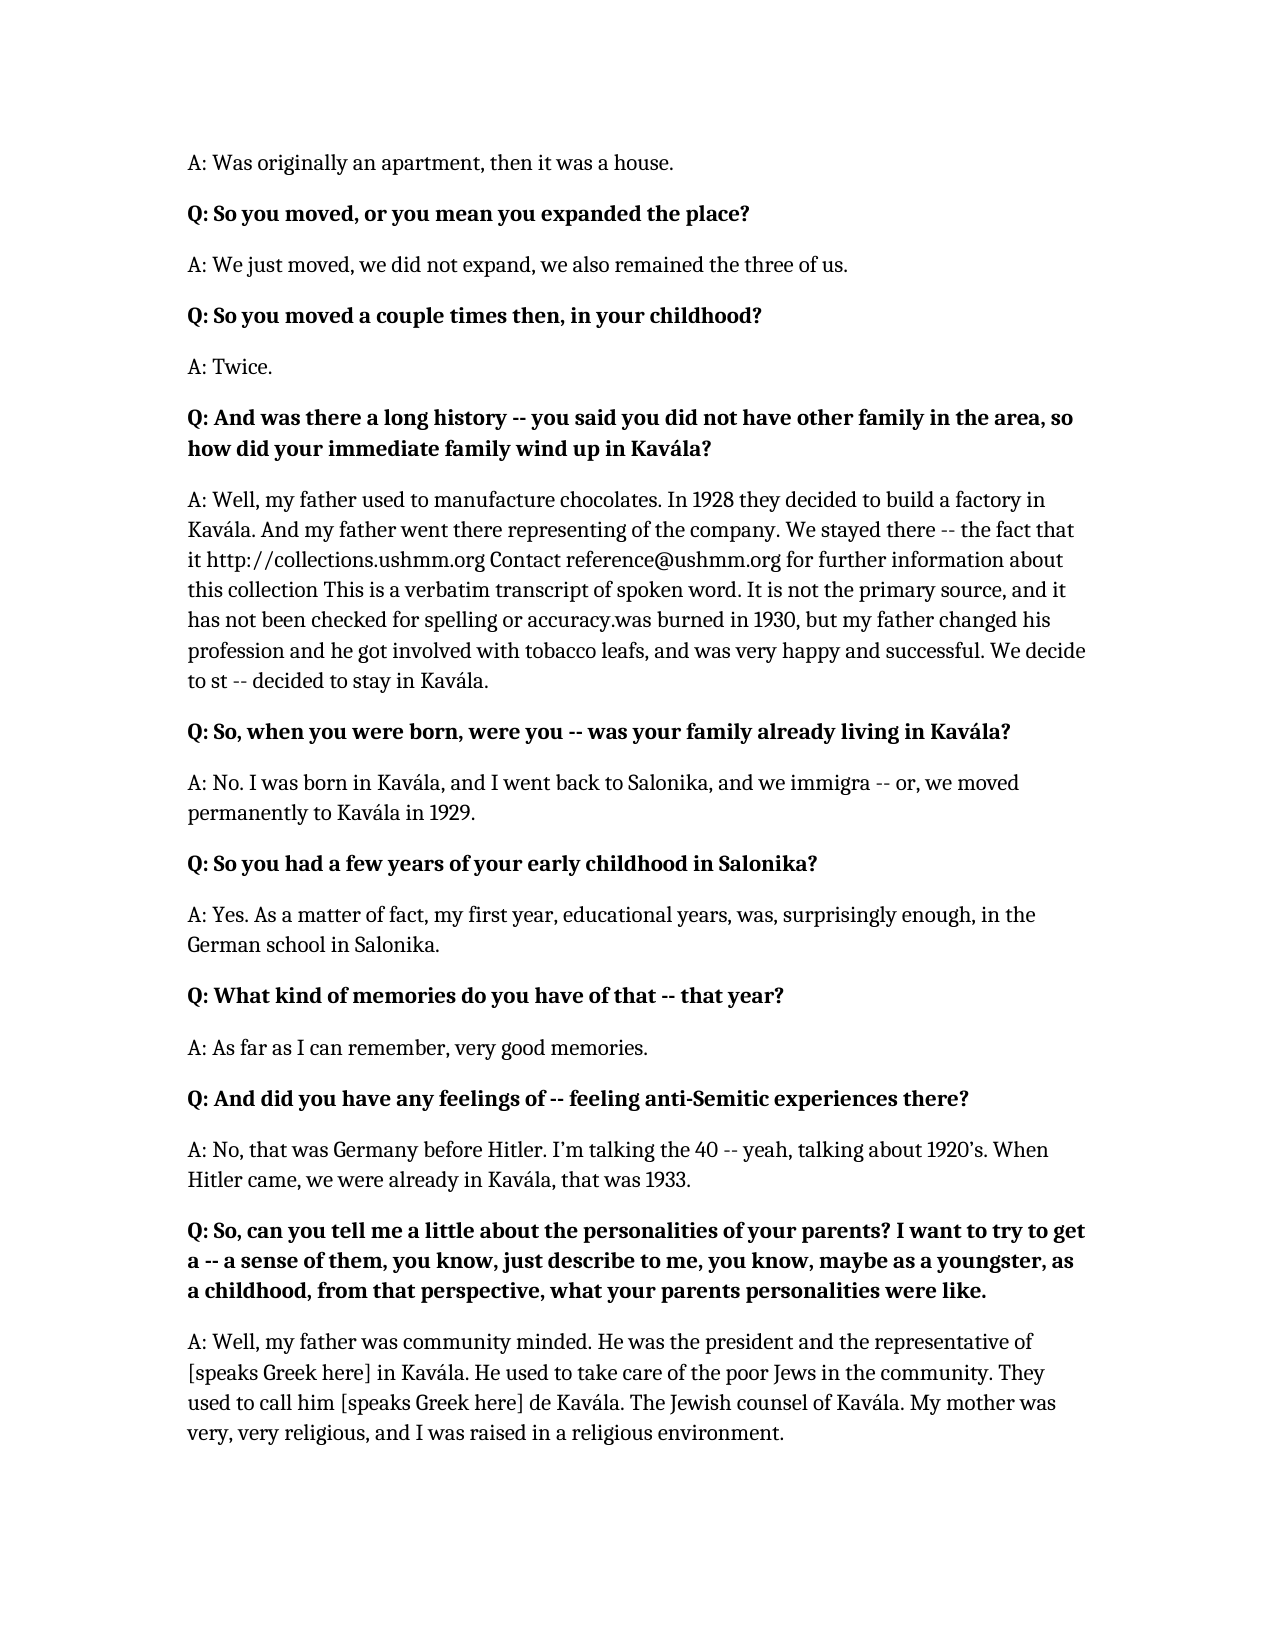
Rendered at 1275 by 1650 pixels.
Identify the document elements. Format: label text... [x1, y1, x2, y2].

text A: Twice. [187, 354, 1087, 381]
text A: No, that was Germany before Hitler. I’m talking the 40 -- yeah, talking about 1920’s. When Hitler came, we were already in Kavála, that was 1933. [187, 1136, 1087, 1193]
text A: Was originally an apartment, then it was a house. [187, 150, 1087, 176]
text Q: So, can you tell me a little about the personalities of your parents? I want to try to get a -- a sense of them, you know, just describe to me, you know, maybe as a youngster, as a childhood, from that perspective, what your parents personalities were like. [187, 1218, 1087, 1304]
text Q: And was there a long history -- you said you did not have other family in the area, so how did your immediate family wind up in Kavála? [187, 405, 1087, 462]
text A: Yes. As a matter of fact, my first year, educational years, was, surprisingly enough, in the German school in Salonika. [187, 902, 1087, 959]
text A: Well, my father was community minded. He was the president and the representative of [speaks Greek here] in Kavála. He used to take care of the poor Jews in the community. They used to call him [speaks Greek here] de Kavála. The Jewish counsel of Kavála. My mother was very, very religious, and I was raised in a religious environment. [187, 1329, 1087, 1446]
text A: We just moved, we did not expand, we also remained the three of us. [187, 252, 1087, 278]
text Q: What kind of memories do you have of that -- that year? [187, 983, 1087, 1010]
text Q: So you had a few years of your early childhood in Salonika? [187, 851, 1087, 877]
text Q: So, when you were born, were you -- was your family already living in Kavála? [187, 719, 1087, 745]
text Q: So you moved a couple times then, in your childhood? [187, 303, 1087, 329]
text A: As far as I can remember, very good memories. [187, 1034, 1087, 1061]
text Q: And did you have any feelings of -- feeling anti-Semitic experiences there? [187, 1085, 1087, 1112]
text Q: So you moved, or you mean you expanded the place? [187, 201, 1087, 227]
text A: No. I was born in Kavála, and I went back to Salonika, and we immigra -- or, we moved permanently to Kavála in 1929. [187, 770, 1087, 826]
text A: Well, my father used to manufacture chocolates. In 1928 they decided to build a factory in Kavála. And my father went there representing of the company. We stayed there -- the fact that it http://collections.ushmm.org Contact reference@ushmm.org for further information about this collection This is a verbatim transcript of spoken word. It is not the primary source, and it has not been checked for spelling or accuracy.was burned in 1930, but my father changed his profession and he got involved with tobacco leafs, and was very happy and successful. We decide to st -- decided to stay in Kavála. [187, 486, 1087, 694]
